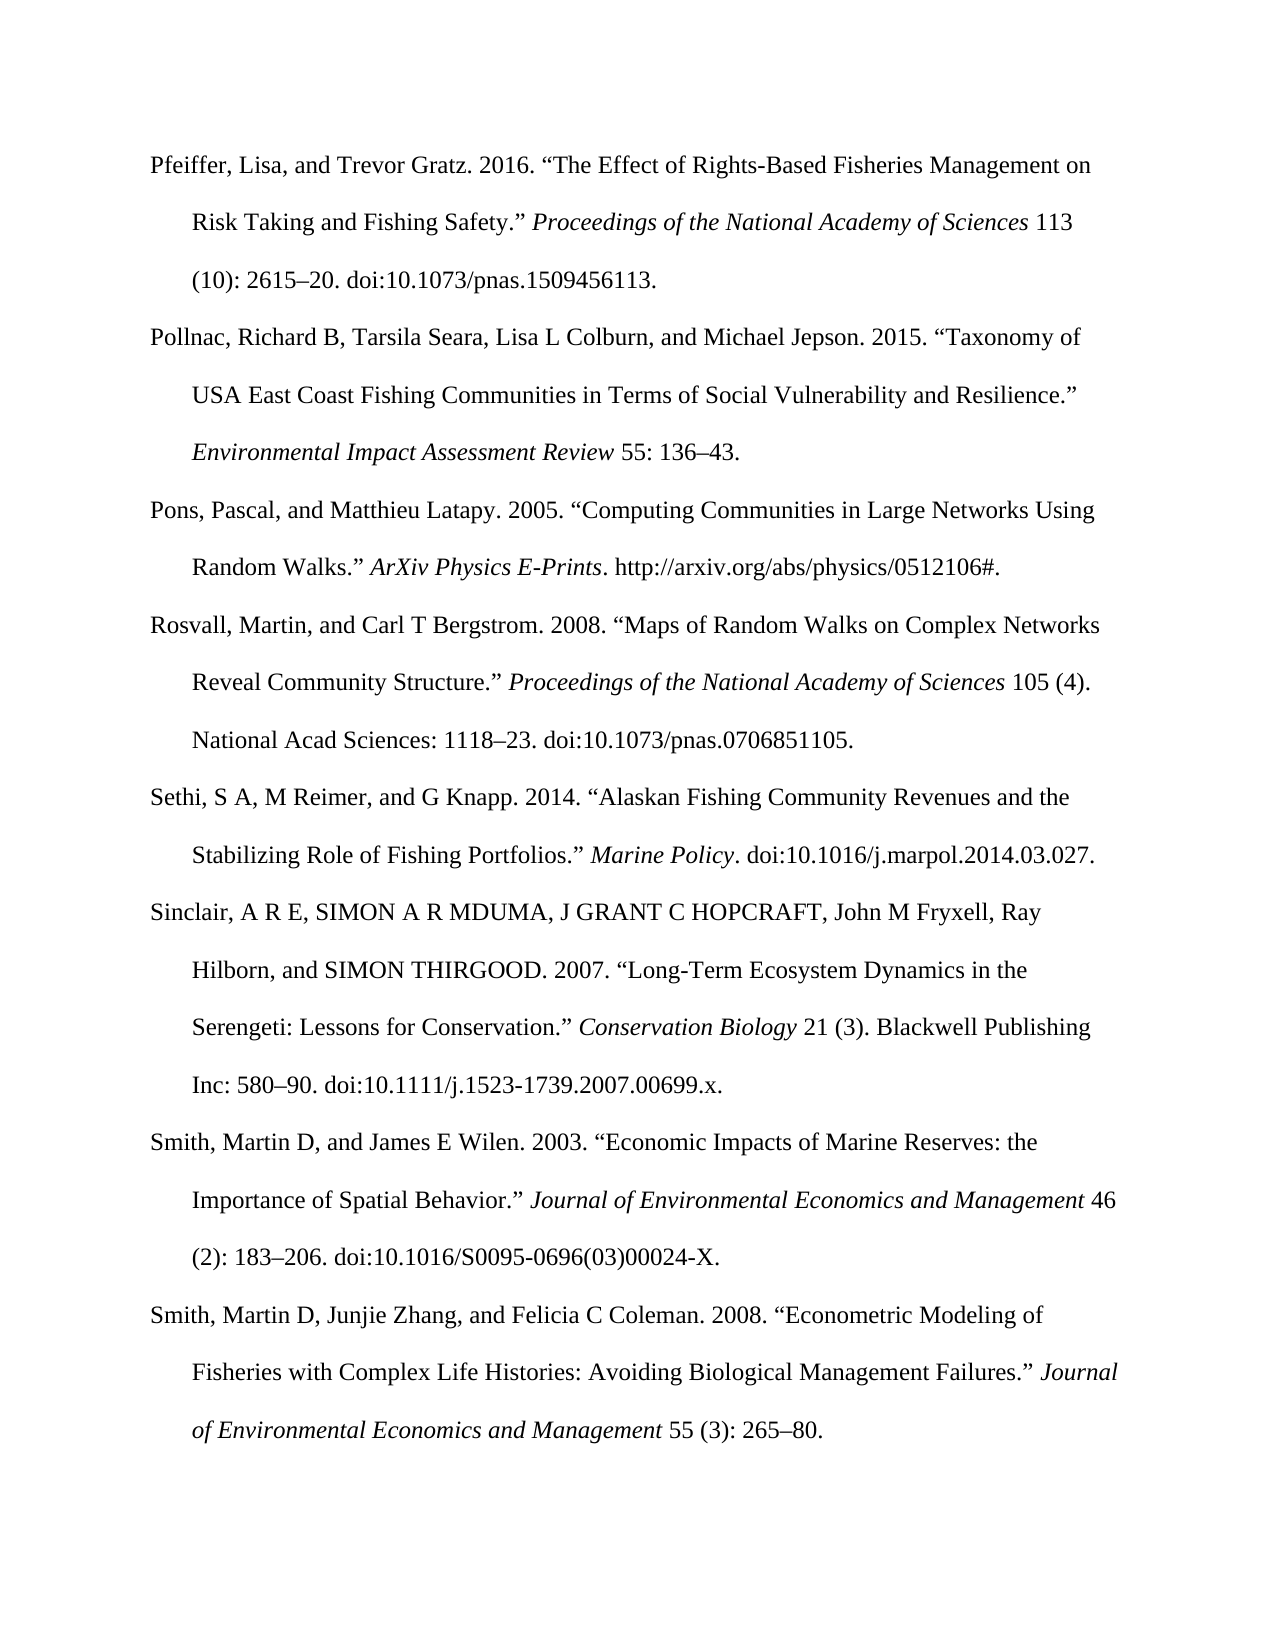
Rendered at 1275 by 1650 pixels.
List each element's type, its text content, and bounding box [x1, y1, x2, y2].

text Smith, Martin D, and James E Wilen. 2003. “Economic Impacts of Marine Reserves: the Importance of Spatial Behavior.” Journal of Environmental Economics and Management 46 (2): 183–206. doi:10.1016/S0095-0696(03)00024-X. [150, 1127, 1125, 1271]
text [150, 1300, 1125, 1444]
text Sinclair, A R E, SIMON A R MDUMA, J GRANT C HOPCRAFT, John M Fryxell, Ray Hilborn, and SIMON THIRGOOD. 2007. “Long-Term Ecosystem Dynamics in the Serengeti: Lessons for Conservation.” Conservation Biology 21 (3). Blackwell Publishing Inc: 580–90. doi:10.1111/j.1523-1739.2007.00699.x. [150, 897, 1125, 1099]
text Rosvall, Martin, and Carl T Bergstrom. 2008. “Maps of Random Walks on Complex Networks Reveal Community Structure.” Proceedings of the National Academy of Sciences 105 (4). National Acad Sciences: 1118–23. doi:10.1073/pnas.0706851105. [150, 610, 1125, 754]
text Pfeiffer, Lisa, and Trevor Gratz. 2016. “The Effect of Rights-Based Fisheries Management on Risk Taking and Fishing Safety.” Proceedings of the National Academy of Sciences 113 (10): 2615–20. doi:10.1073/pnas.1509456113. [150, 150, 1125, 294]
text Pollnac, Richard B, Tarsila Seara, Lisa L Colburn, and Michael Jepson. 2015. “Taxonomy of USA East Coast Fishing Communities in Terms of Social Vulnerability and Resilience.” Environmental Impact Assessment Review 55: 136–43. [150, 322, 1125, 466]
text Pons, Pascal, and Matthieu Latapy. 2005. “Computing Communities in Large Networks Using Random Walks.” ArXiv Physics E-Prints. http://arxiv.org/abs/physics/0512106#. [150, 495, 1125, 581]
text Sethi, S A, M Reimer, and G Knapp. 2014. “Alaskan Fishing Community Revenues and the Stabilizing Role of Fishing Portfolios.” Marine Policy. doi:10.1016/j.marpol.2014.03.027. [150, 782, 1125, 869]
